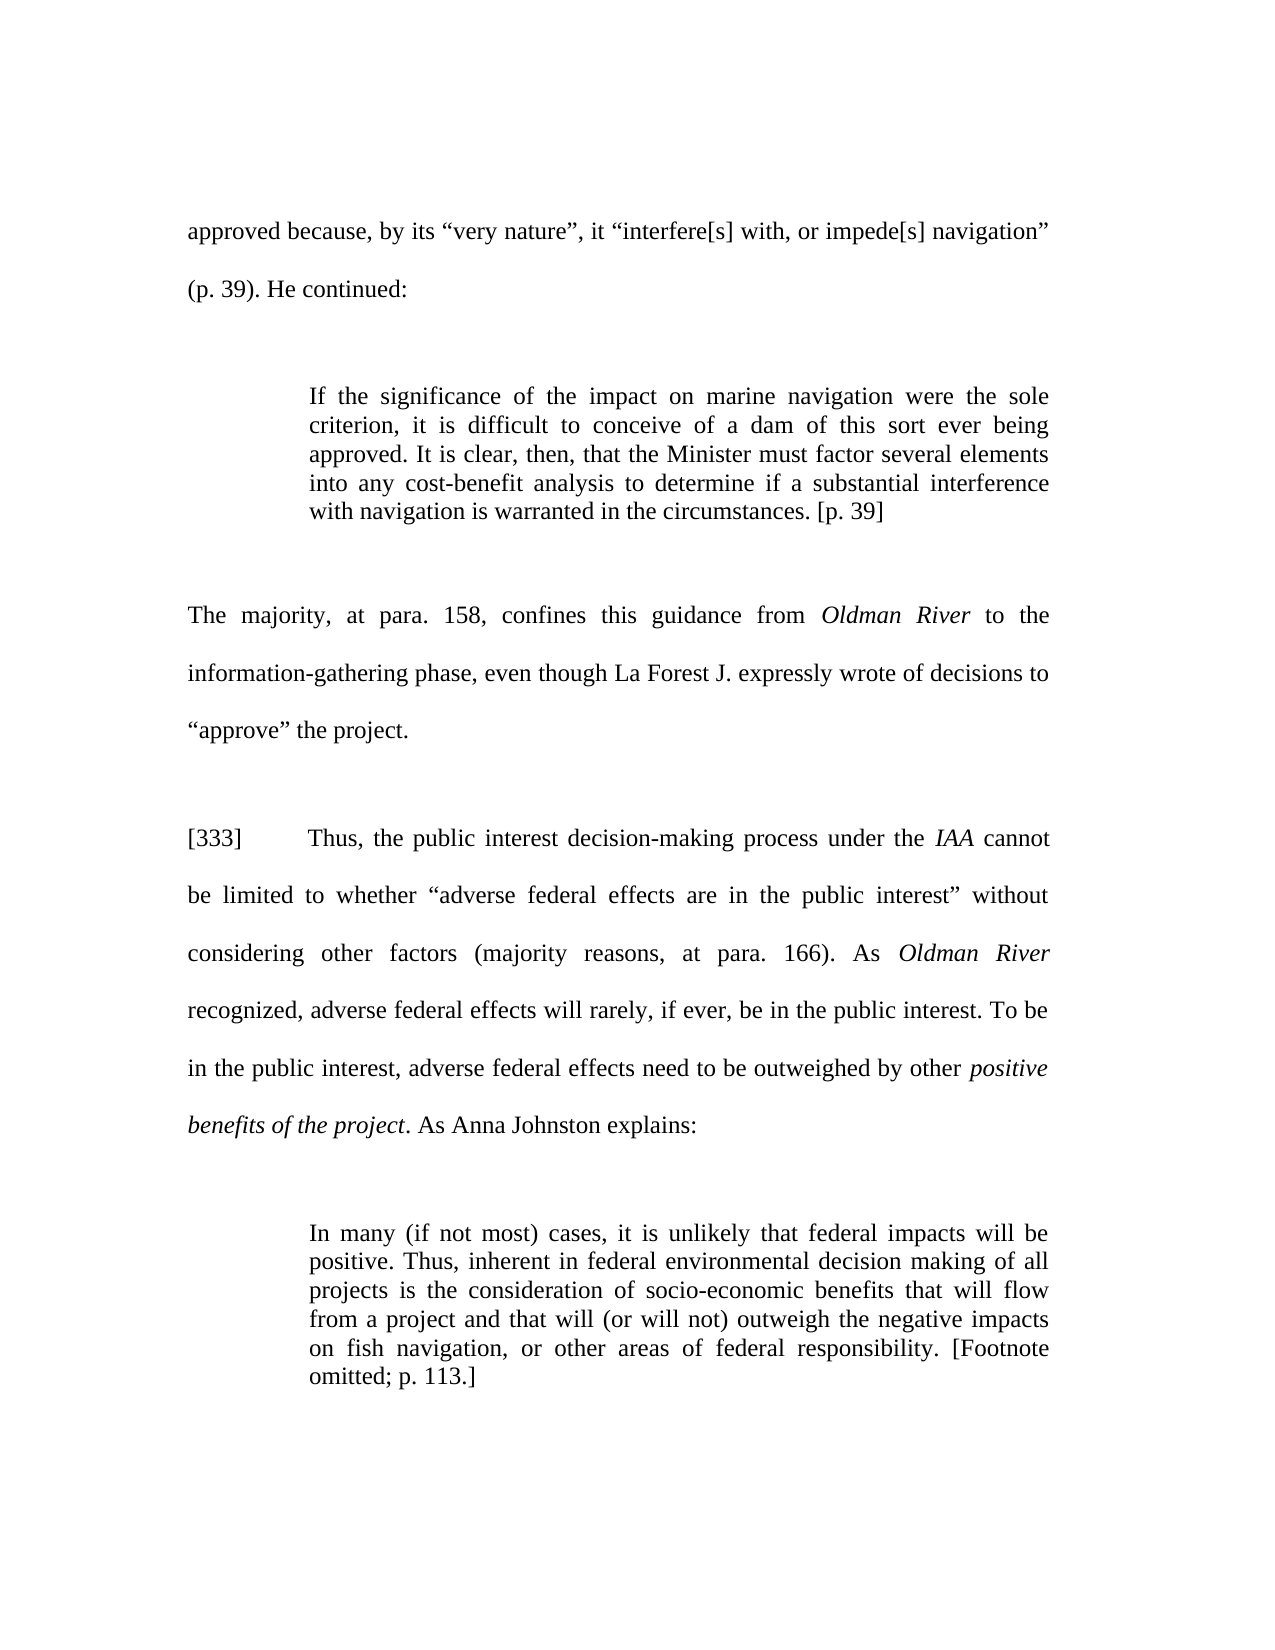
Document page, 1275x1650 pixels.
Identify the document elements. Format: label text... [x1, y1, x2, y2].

text In many (if not most) cases, it is unlikely that federal impacts will be positive. Thus, inherent in federal environmental decision making of all projects is the consideration of socio-economic benefits that will flow from a project and that will (or will not) outweigh the negative impacts on fish navigation, or other areas of federal responsibility. [Footnote omitted; p. 113.] [309, 1218, 1050, 1390]
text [187, 216, 1050, 303]
list The majority, at para. 158, confines this guidance from Oldman River to the information-gathering phase, even though La Forest J. expressly wrote of decisions to “approve” the project. [187, 600, 1050, 744]
text Thus, the public interest decision-making process under the IAA cannot be limited to whether “adverse federal effects are in the public interest” without considering other factors (majority reasons, at para. 166). As Oldman River recognized, adverse federal effects will rarely, if ever, be in the public interest. To be in the public interest, adverse federal effects need to be outweighed by other positive benefits of the project. As Anna Johnston explains: [187, 823, 1050, 1139]
text If the significance of the impact on marine navigation were the sole criterion, it is difficult to conceive of a dam of this sort ever being approved. It is clear, then, that the Minister must factor several elements into any cost-benefit analysis to determine if a substantial interference with navigation is warranted in the circumstances. [p. 39] [309, 381, 1050, 525]
